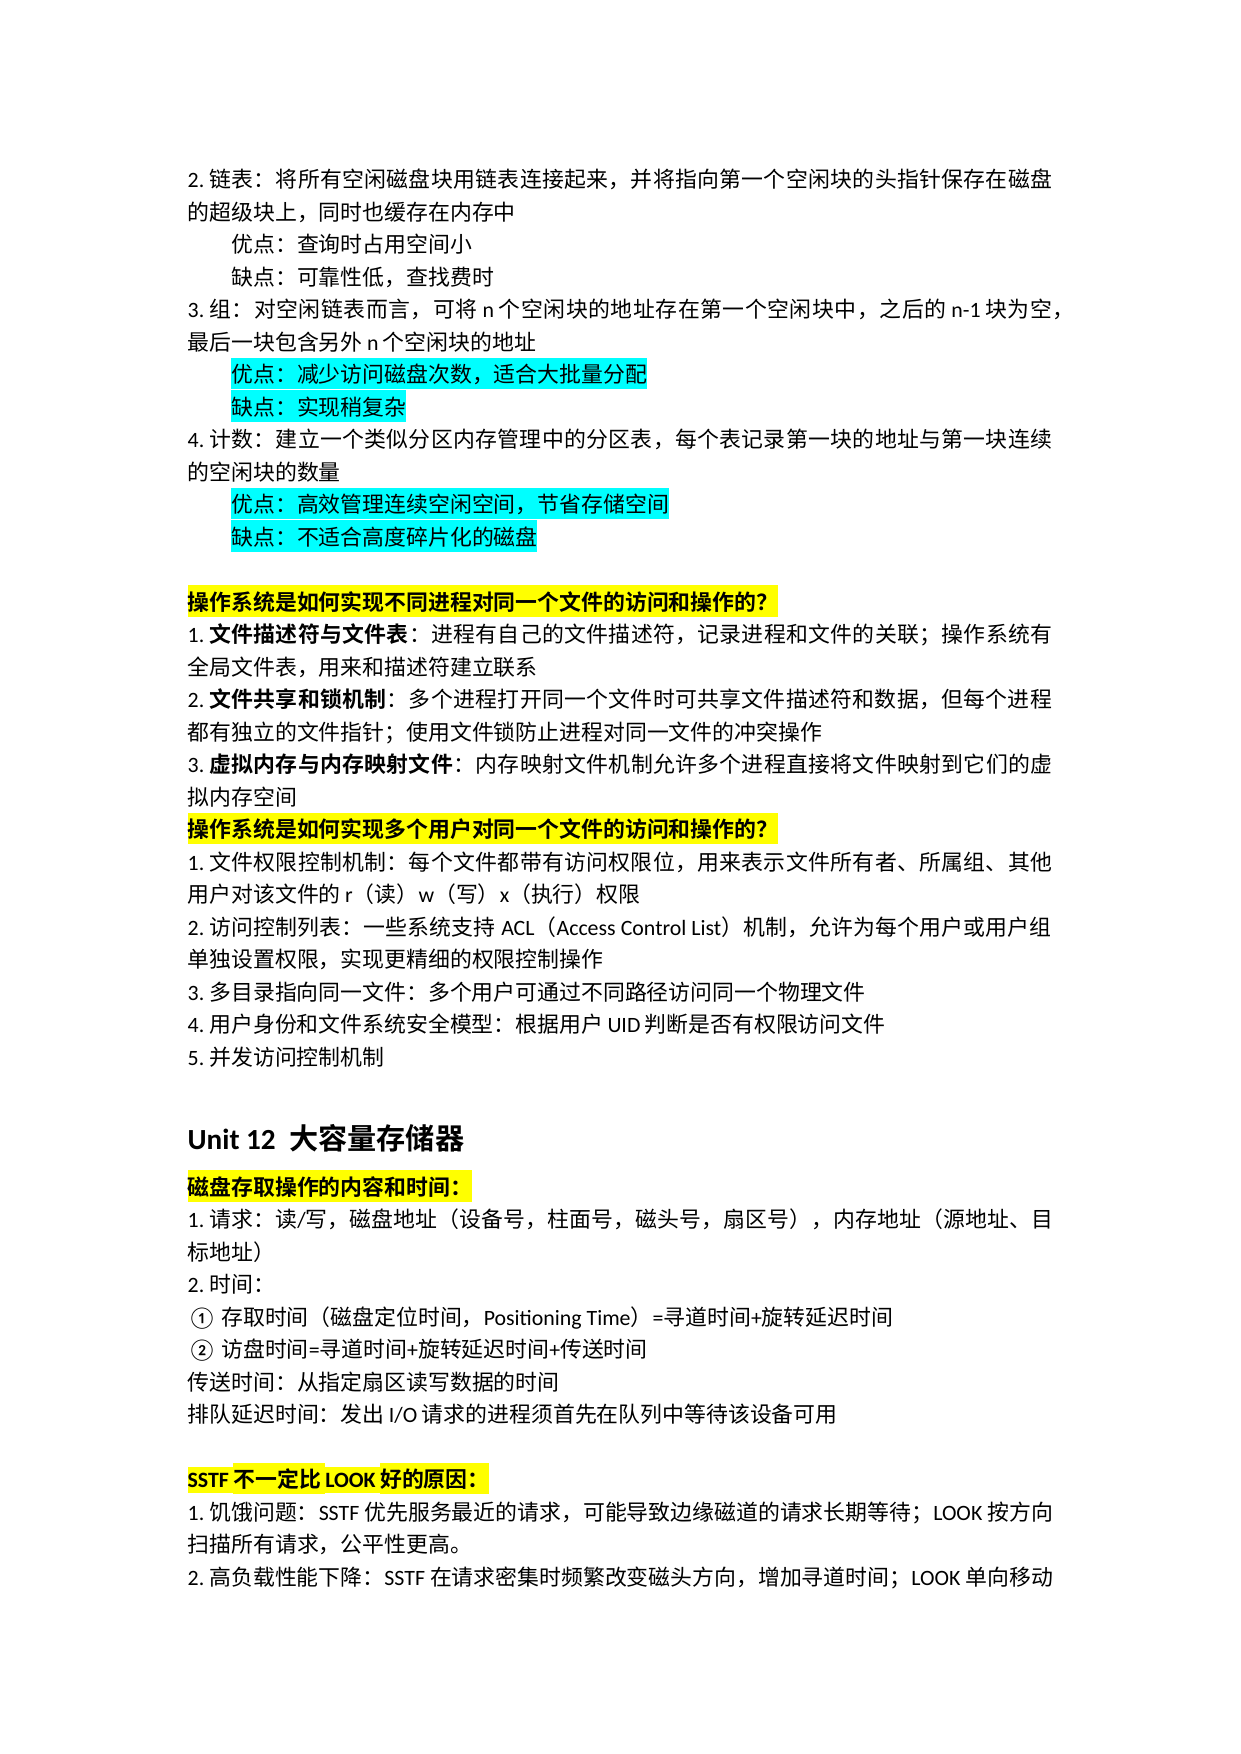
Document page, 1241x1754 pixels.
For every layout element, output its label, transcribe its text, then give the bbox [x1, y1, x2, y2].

list 用户身份和文件系统安全模型：根据用户UID判断是否有权限访问文件 [187, 1007, 1053, 1039]
list 文件描述符与文件表：进程有自己的文件描述符，记录进程和文件的关联；操作系统有全局文件表，用来和描述符建立联系 [187, 617, 1053, 682]
list 磁盘存取操作的内容和时间： [187, 1169, 1053, 1202]
list 计数：建立一个类似分区内存管理中的分区表，每个表记录第一块的地址与第一块连续的空闲块的数量 [187, 422, 1053, 487]
list 虚拟内存与内存映射文件：内存映射文件机制允许多个进程直接将文件映射到它们的虚拟内存空间 [187, 747, 1053, 812]
list 操作系统是如何实现多个用户对同一个文件的访问和操作的？ [187, 812, 1053, 844]
list ②访盘时间=寻道时间+旋转延迟时间+传送时间 [187, 1332, 1053, 1364]
list 优点：查询时占用空间小 [187, 227, 1053, 259]
list 请求：读/写，磁盘地址（设备号，柱面号，磁头号，扇区号），内存地址（源地址、目标地址） [187, 1202, 1053, 1267]
list 饥饿问题：SSTF 优先服务最近的请求，可能导致边缘磁道的请求长期等待；LOOK 按方向扫描所有请求，公平性更高。 [187, 1494, 1053, 1559]
list 组：对空闲链表而言，可将n个空闲块的地址存在第一个空闲块中，之后的n-1块为空，最后一块包含另外n个空闲块的地址 [187, 292, 1053, 357]
list 缺点：实现稍复杂 [187, 389, 1053, 422]
list 多目录指向同一文件：多个用户可通过不同路径访问同一个物理文件 [187, 974, 1053, 1007]
list 文件共享和锁机制：多个进程打开同一个文件时可共享文件描述符和数据，但每个进程都有独立的文件指针；使用文件锁防止进程对同一文件的冲突操作 [187, 682, 1053, 747]
list ①存取时间（磁盘定位时间，Positioning Time）=寻道时间+旋转延迟时间 [187, 1299, 1053, 1332]
list 缺点：不适合高度碎片化的磁盘 [187, 519, 1053, 552]
list 操作系统是如何实现不同进程对同一个文件的访问和操作的？ [187, 584, 1053, 617]
list 优点：高效管理连续空闲空间，节省存储空间 [187, 487, 1053, 519]
list 缺点：可靠性低，查找费时 [187, 259, 1053, 292]
text Unit 12 大容量存储器 [187, 1104, 1053, 1169]
list 时间： [187, 1267, 1053, 1299]
list 文件权限控制机制：每个文件都带有访问权限位，用来表示文件所有者、所属组、其他用户对该文件的r（读）w（写）x（执行）权限 [187, 844, 1053, 909]
list 排队延迟时间：发出I/O请求的进程须首先在队列中等待该设备可用 [187, 1397, 1053, 1429]
list 优点：减少访问磁盘次数，适合大批量分配 [187, 357, 1053, 389]
list 并发访问控制机制 [187, 1039, 1053, 1072]
list SSTF不一定比LOOK好的原因： [187, 1462, 1053, 1494]
list 访问控制列表：一些系统支持 ACL（Access Control List）机制，允许为每个用户或用户组单独设置权限，实现更精细的权限控制操作 [187, 909, 1053, 974]
list 链表：将所有空闲磁盘块用链表连接起来，并将指向第一个空闲块的头指针保存在磁盘的超级块上，同时也缓存在内存中 [187, 162, 1053, 227]
list 传送时间：从指定扇区读写数据的时间 [187, 1364, 1053, 1397]
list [187, 1559, 1053, 1592]
